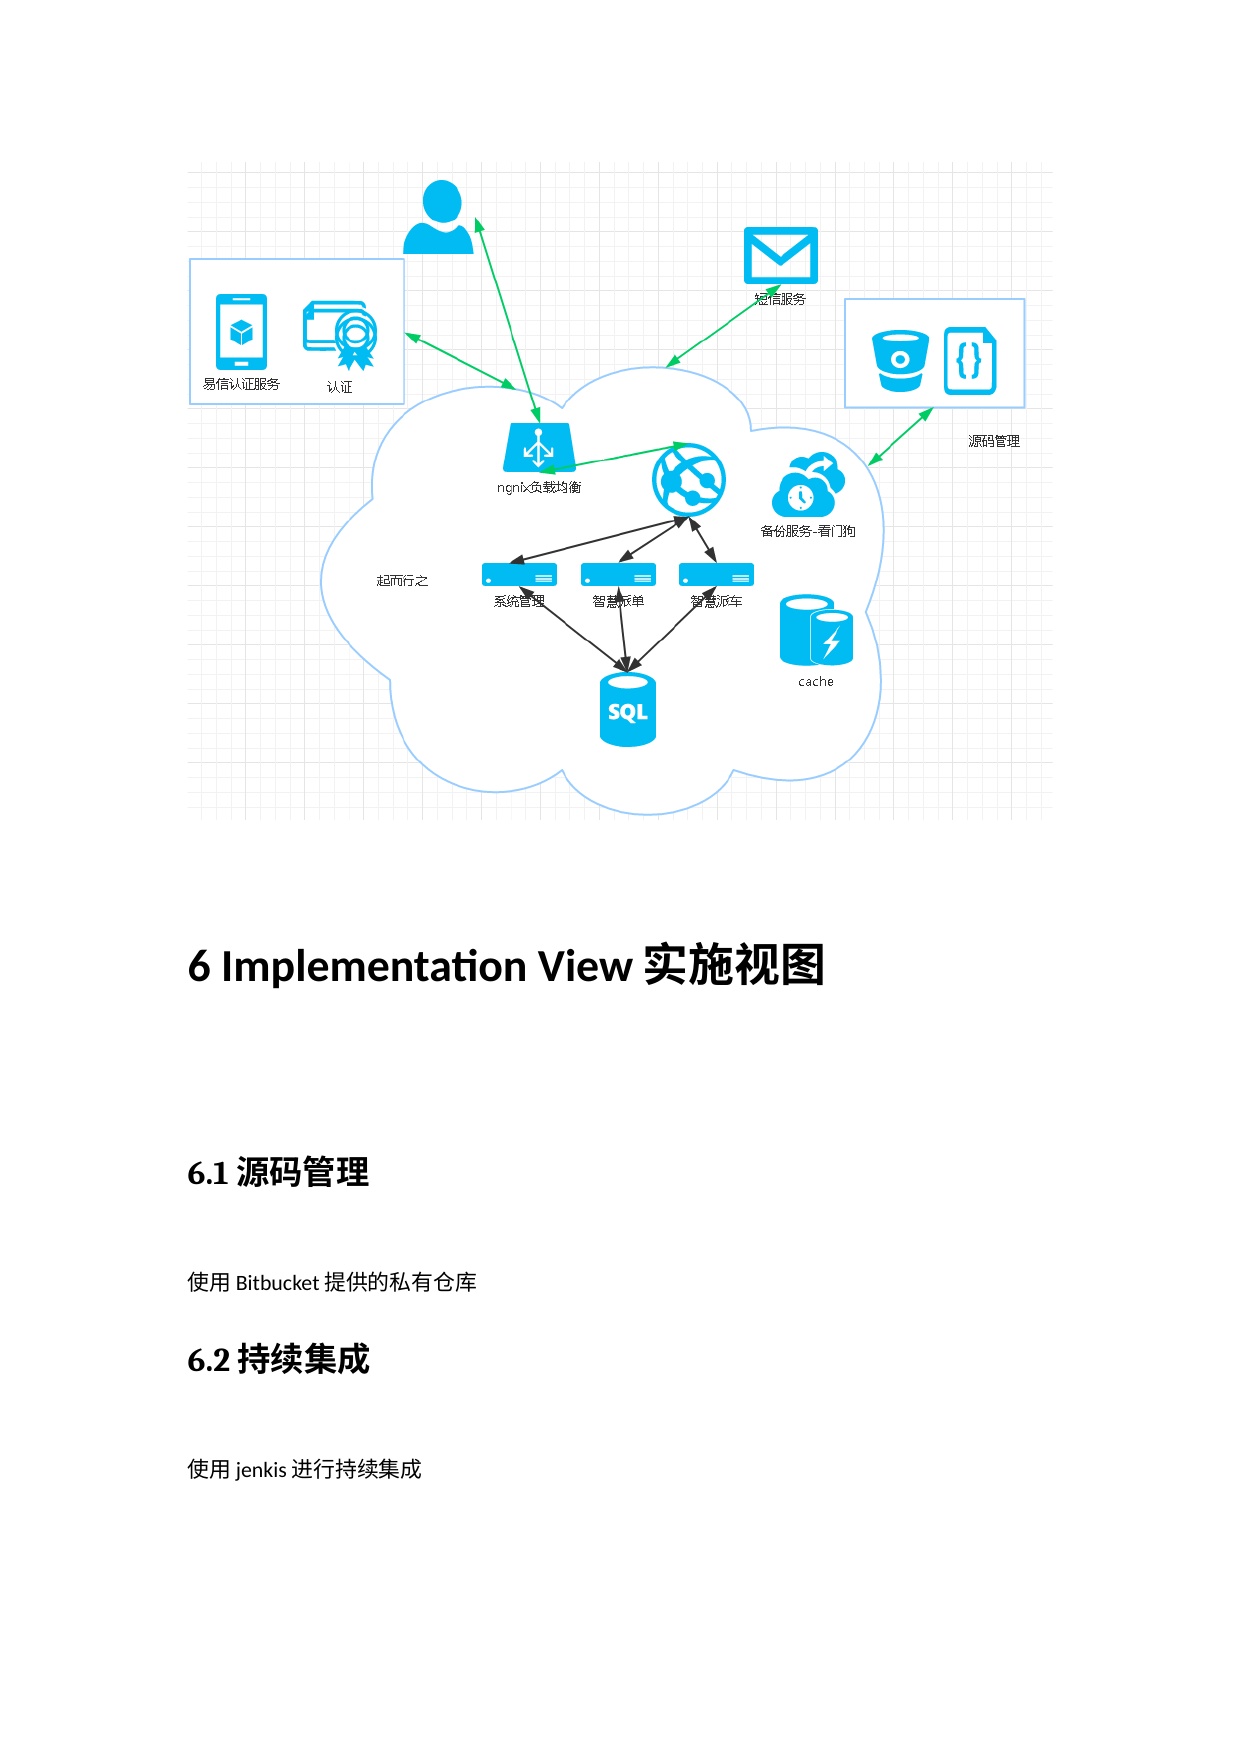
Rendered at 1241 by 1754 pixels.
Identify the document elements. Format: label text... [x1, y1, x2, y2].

subtitle 6 Implementation View实施视图 [187, 912, 1053, 1010]
text 使用jenkis进行持续集成 [187, 1452, 1053, 1484]
text 使用Bitbucket提供的私有仓库 [187, 1265, 1053, 1297]
subtitle 6.2 持续集成 [187, 1324, 1053, 1389]
subtitle 6.1 源码管理 [187, 1138, 1053, 1203]
picture [187, 162, 1053, 820]
